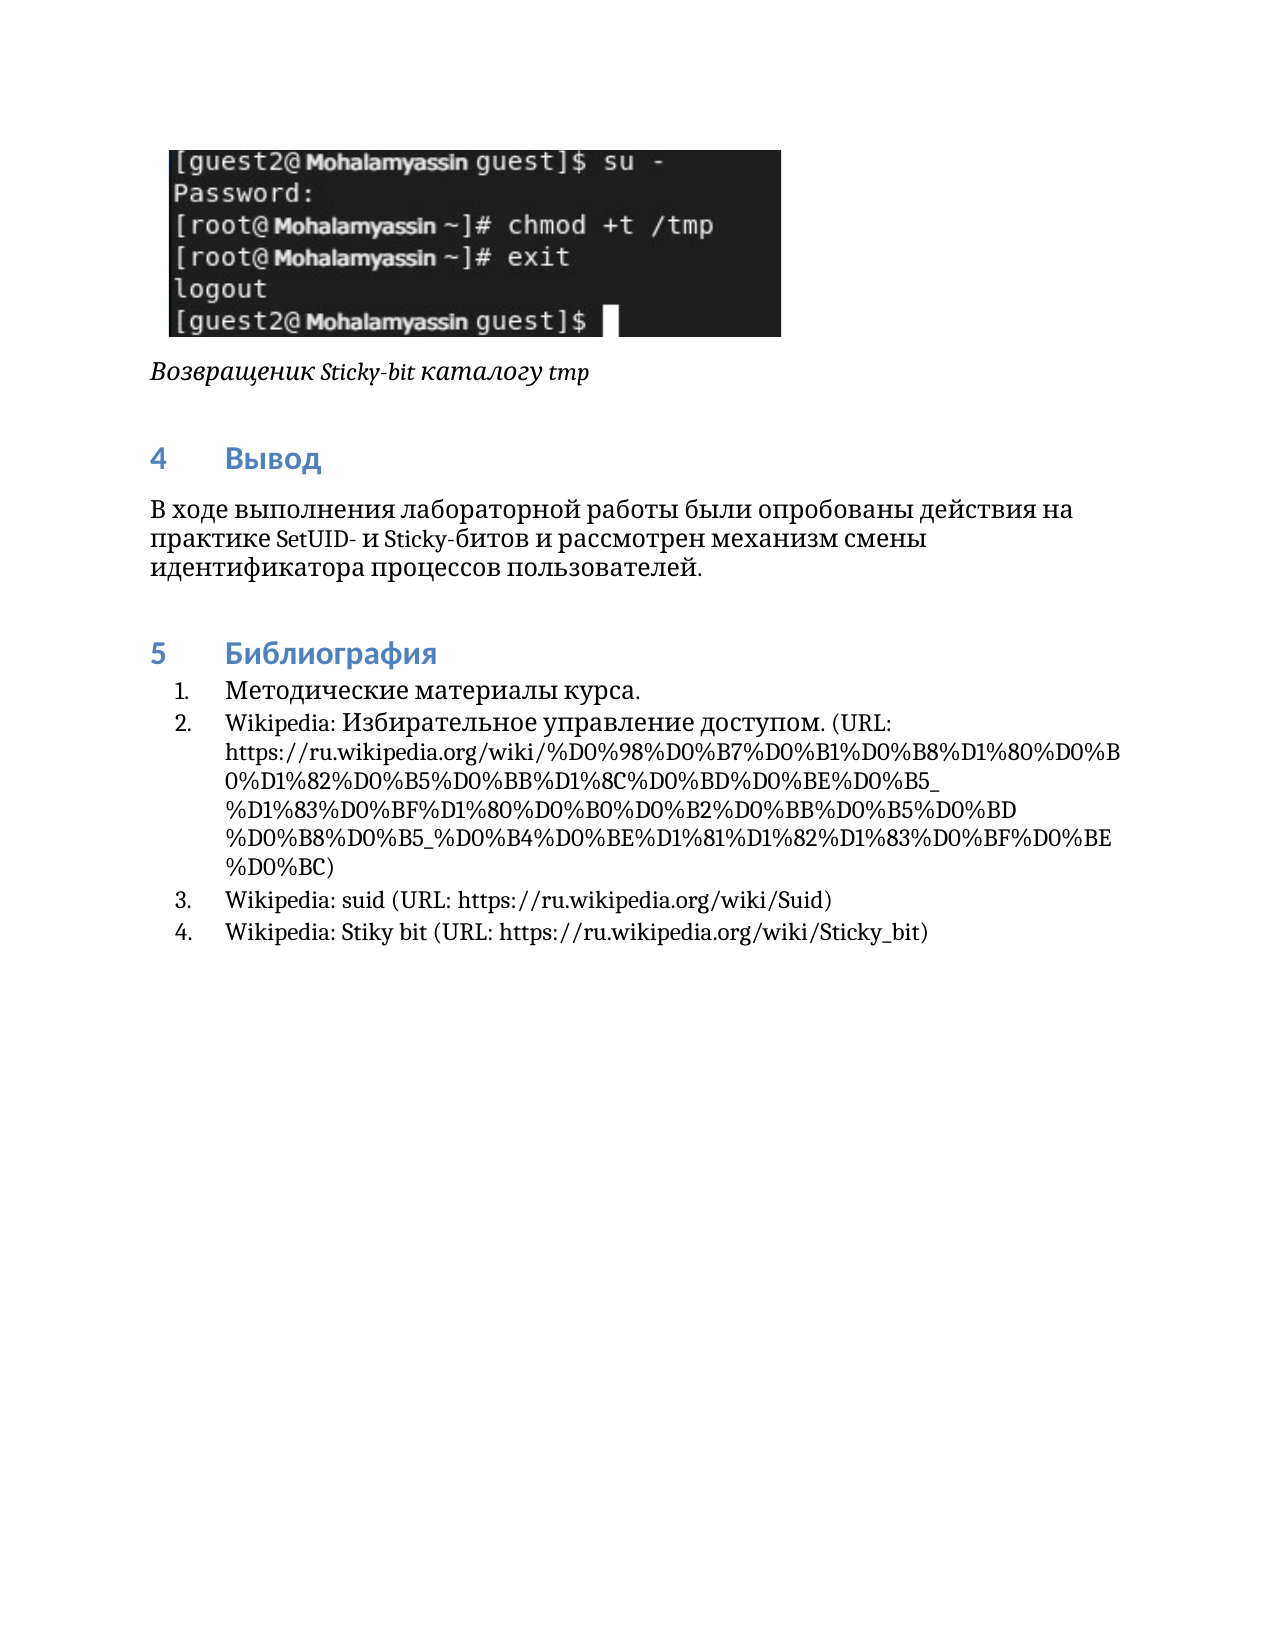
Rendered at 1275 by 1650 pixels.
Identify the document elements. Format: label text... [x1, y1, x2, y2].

subtitle 5 Библиография [150, 632, 1125, 673]
list Wikipedia: suid (URL: https://ru.wikipedia.org/wiki/Suid) [175, 886, 1125, 914]
list Wikipedia: Stiky bit (URL: https://ru.wikipedia.org/wiki/Sticky_bit) [175, 918, 1125, 947]
text Возвращеник Sticky-bit каталогу tmp [150, 358, 1125, 387]
list Wikipedia: Избирательное управление доступом. (URL: https://ru.wikipedia.org/wiki/%D0%98%D0%B7%D0%B1%D0%B8%D1%80%D0%B0%D1%82%D0%B5%D0%BB%D1%8C%D0%BD%D0%BE%D0%B5_%D1%83%D0%BF%D1%80%D0%B0%D0%B2%D0%BB%D0%B5%D0%BD%D0%B8%D0%B5_%D0%B4%D0%BE%D1%81%D1%82%D1%83%D0%BF%D0%BE%D0%BC) [175, 709, 1125, 882]
picture [168, 150, 782, 337]
text В ходе выполнения лабораторной работы были опробованы действия на практике SetUID- и Sticky-битов и рассмотрен механизм смены идентификатора процессов пользователей. [150, 496, 1125, 582]
subtitle 4 Вывод [150, 437, 1125, 477]
list Методические материалы курса. [175, 677, 1125, 706]
